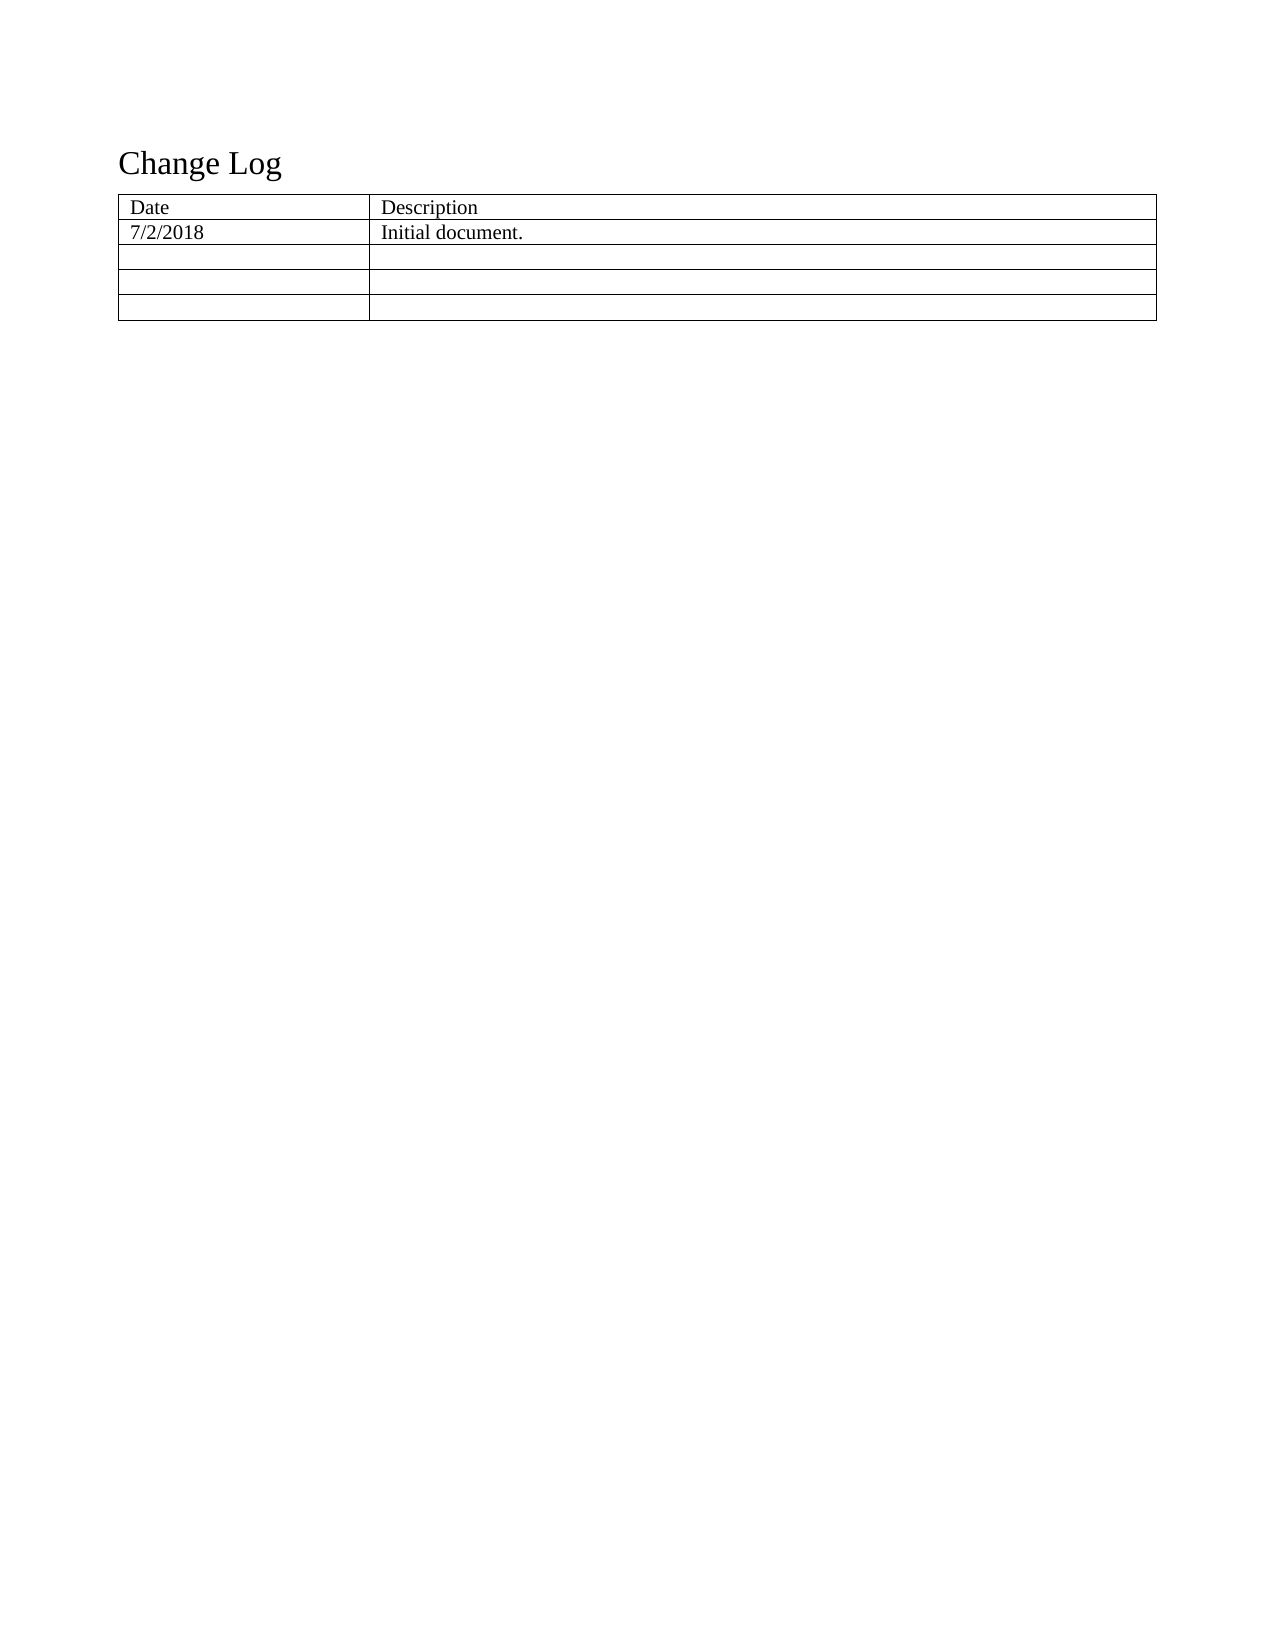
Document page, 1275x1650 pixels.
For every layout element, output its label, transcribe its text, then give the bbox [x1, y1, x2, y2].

table_cell 7/2/2018 [119, 220, 369, 244]
table_cell [119, 270, 369, 294]
subtitle Change Log [118, 143, 1157, 181]
table_header Description [370, 195, 1156, 219]
table_cell [119, 295, 369, 319]
table_cell [370, 245, 1156, 269]
table_cell Initial document. [370, 220, 1156, 244]
table_cell [370, 295, 1156, 319]
table_cell [119, 245, 369, 269]
table_header Date [119, 195, 369, 219]
table_cell [370, 270, 1156, 294]
